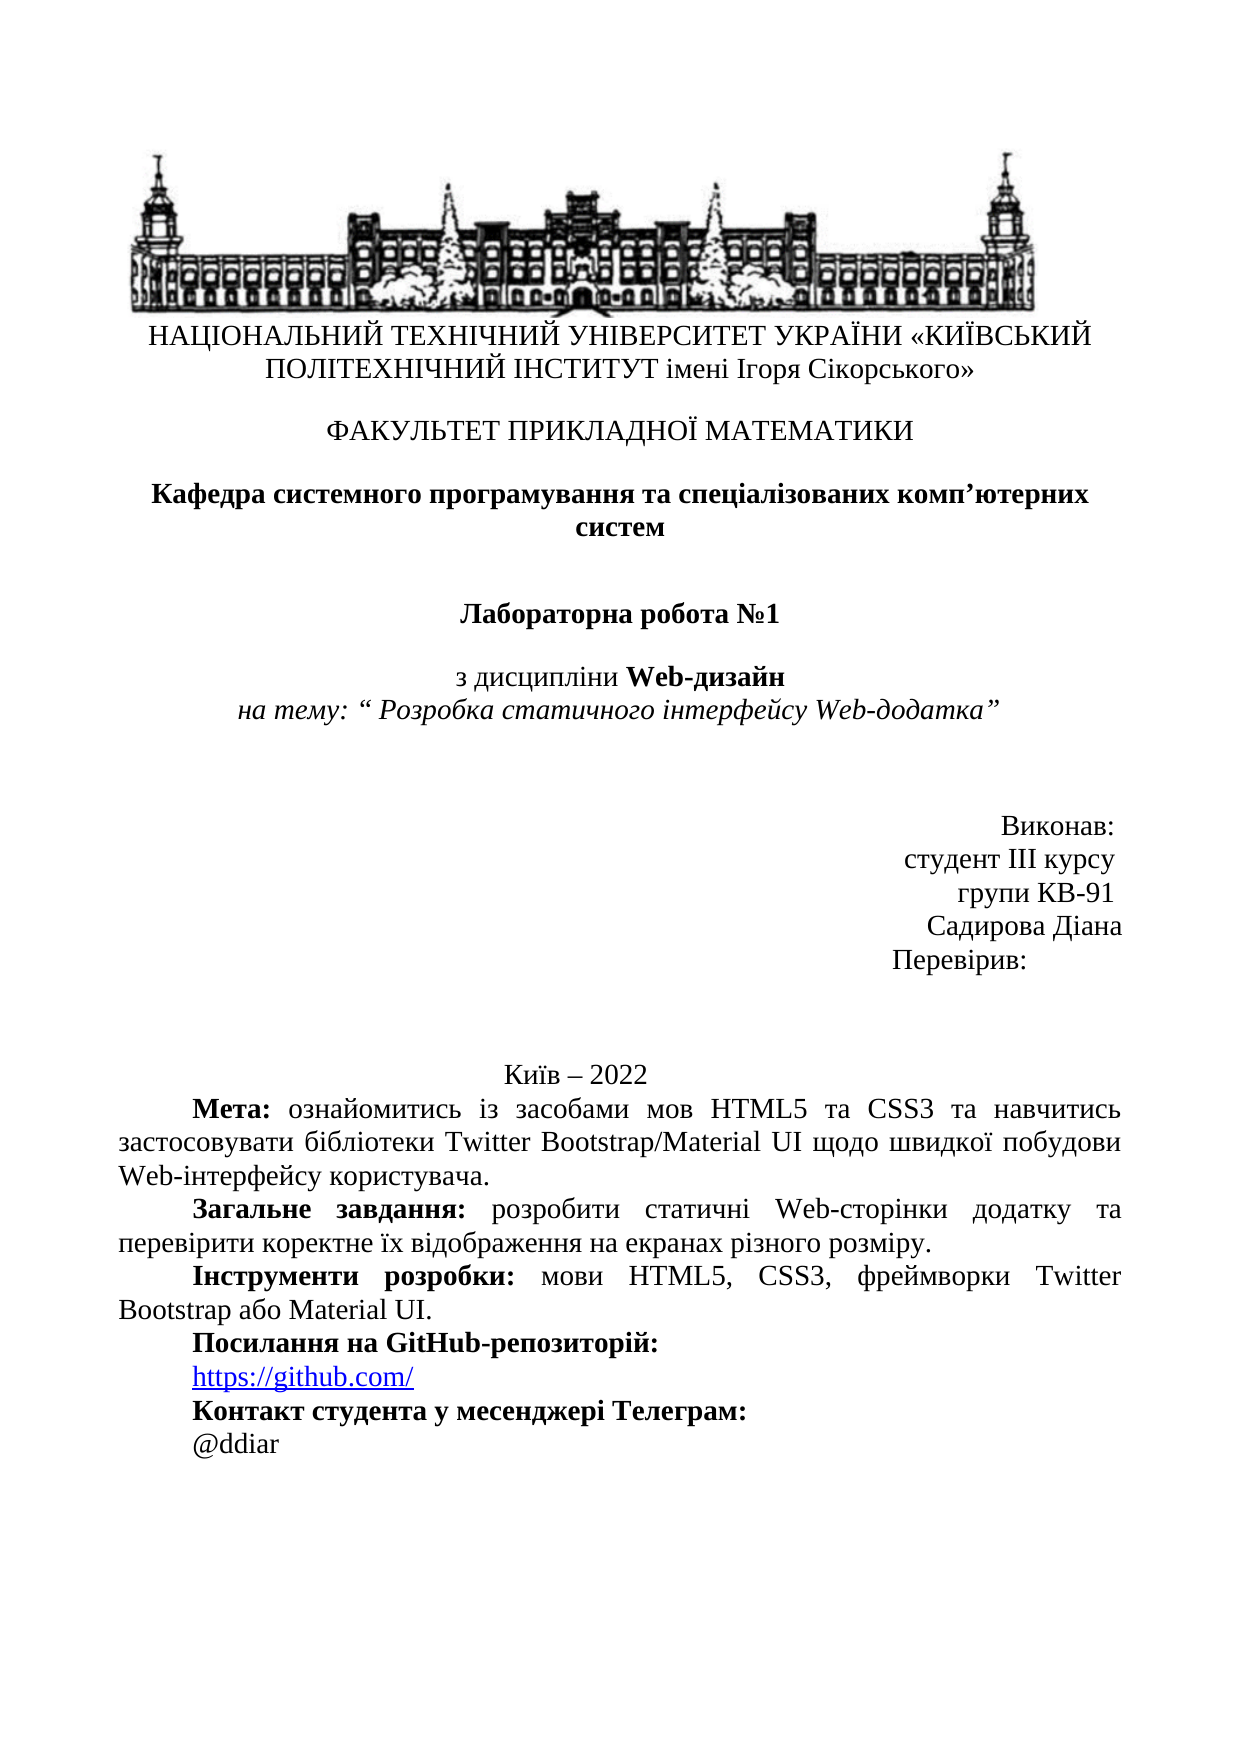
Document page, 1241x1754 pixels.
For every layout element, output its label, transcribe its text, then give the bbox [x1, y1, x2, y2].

text студент ІII курсу [29, 841, 1122, 875]
text на тему: “ Розробка статичного інтерфейсу Web-додатка” [118, 692, 1122, 726]
text Загальне завдання: розробити статичні Web-сторінки додатку та перевірити коректне їх відображення на екранах різного розміру. [118, 1191, 1122, 1258]
text Посилання на GitHub-репозиторій: [118, 1326, 1122, 1359]
text групи КВ-91 [29, 875, 1122, 908]
text Мета: ознайомитись із засобами мов HTML5 та CSS3 та навчитись застосовувати бібліотеки Twitter Bootstrap/Material UI щодо швидкої побудови Web-інтерфейсу користувача. [118, 1091, 1122, 1191]
picture [40, 118, 1112, 318]
text Київ – 2022 [29, 1057, 1122, 1091]
text Перевірив: [29, 942, 1122, 976]
text Інструменти розробки: мови HTML5, CSS3, фреймворки Twitter Bootstrap або Material UI. [118, 1258, 1122, 1326]
text НАЦІОНАЛЬНИЙ ТЕХНІЧНИЙ УНІВЕРСИТЕТ УКРАЇНИ «КИЇВСЬКИЙ ПОЛІТЕХНІЧНИЙ ІНСТИТУТ імені Ігоря Сікорського» [118, 318, 1122, 385]
text ФАКУЛЬТЕТ ПРИКЛАДНОЇ МАТЕМАТИКИ [118, 413, 1122, 447]
text Лабораторна робота №1 [118, 597, 1122, 630]
text з дисципліни Web-дизайн [118, 659, 1122, 692]
text Садирова Діана [29, 908, 1122, 942]
text https://github.com/ [118, 1359, 1122, 1393]
text Виконав: [29, 808, 1122, 841]
text @ddiar [118, 1426, 1122, 1460]
text Контакт студента у месенджері Телеграм: [118, 1393, 1122, 1426]
text Кафедра системного програмування та спеціалізованих комп’ютерних систем [118, 476, 1122, 543]
